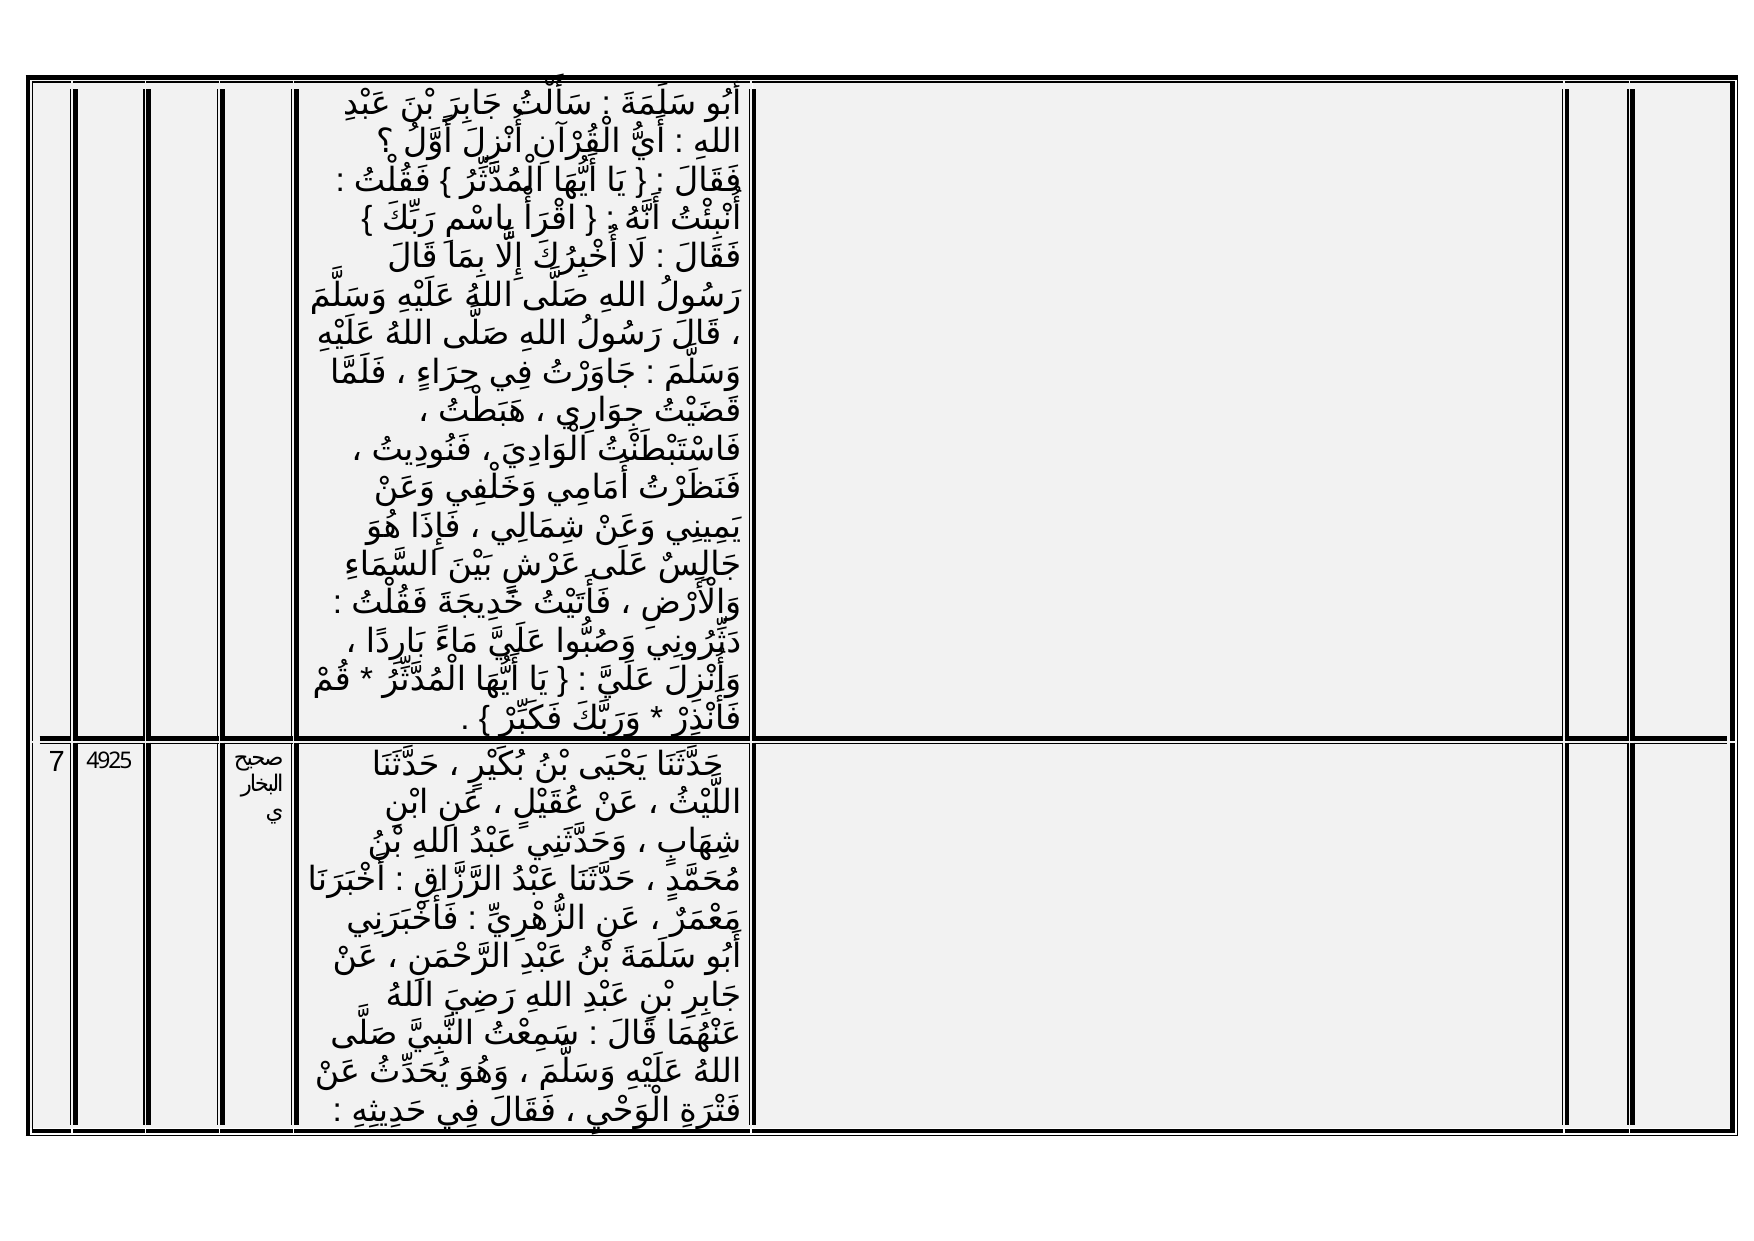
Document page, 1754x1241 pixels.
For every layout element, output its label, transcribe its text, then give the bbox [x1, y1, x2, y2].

table_cell صحيح البخاري [221, 80, 295, 736]
table_cell [147, 80, 221, 736]
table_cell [295, 736, 752, 1128]
table_cell [30, 80, 74, 736]
table_cell [147, 736, 221, 1128]
table_cell 4924 [74, 80, 147, 736]
table_cell [1565, 736, 1631, 1128]
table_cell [295, 80, 752, 736]
table_cell [753, 736, 1565, 1128]
table_cell [1631, 736, 1734, 1128]
table_cell [1565, 80, 1631, 736]
table_cell [1631, 83, 1730, 736]
table_cell [753, 80, 1565, 736]
table_cell صحيح البخاري [221, 736, 295, 1128]
table_cell 4925 [74, 736, 147, 1128]
table_cell [30, 736, 74, 1128]
